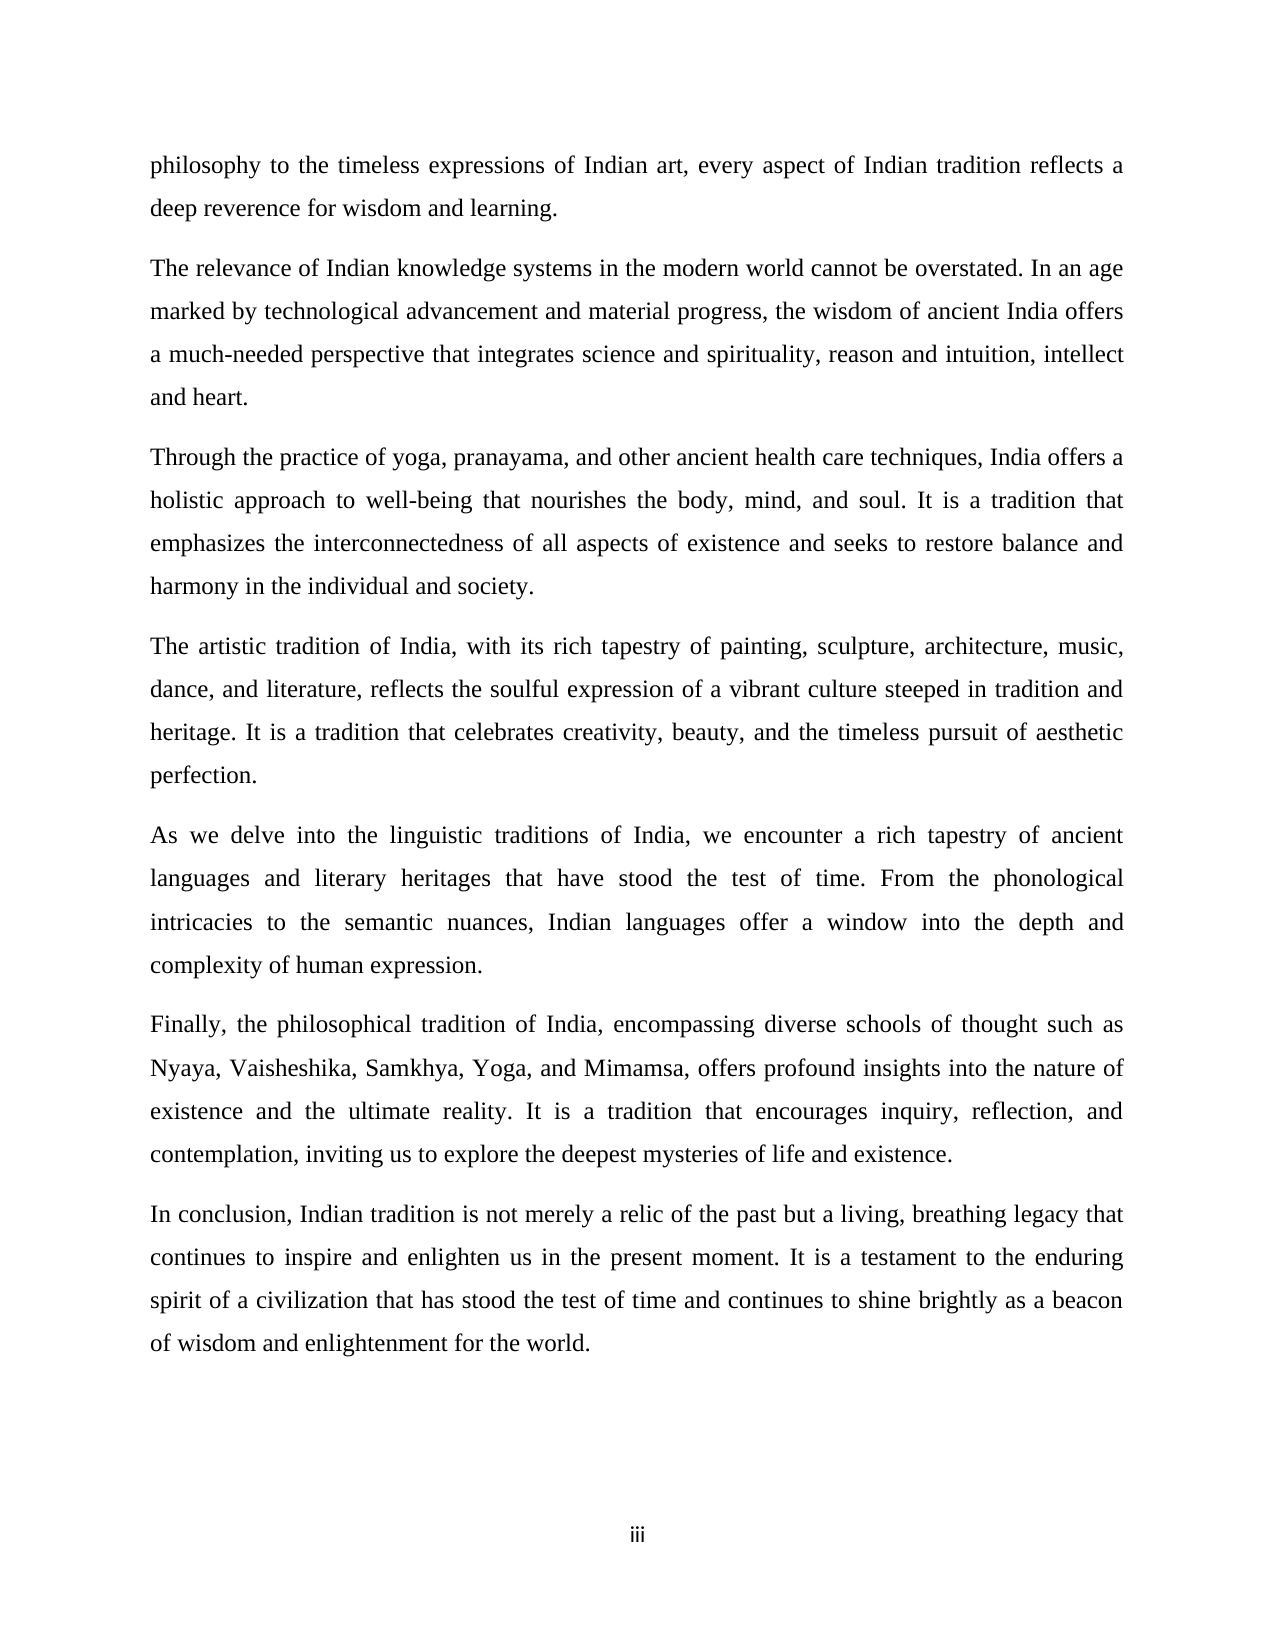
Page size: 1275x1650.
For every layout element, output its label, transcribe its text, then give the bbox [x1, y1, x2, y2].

text As we delve into the linguistic traditions of India, we encounter a rich tapestry of ancient languages and literary heritages that have stood the test of time. From the phonological intricacies to the semantic nuances, Indian languages offer a window into the depth and complexity of human expression. [150, 820, 1125, 978]
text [150, 150, 1125, 222]
text In conclusion, Indian tradition is not merely a relic of the past but a living, breathing legacy that continues to inspire and enlighten us in the present moment. It is a testament to the enduring spirit of a civilization that has stood the test of time and continues to shine brightly as a beacon of wisdom and enlightenment for the world. [150, 1199, 1125, 1357]
text Finally, the philosophical tradition of India, encompassing diverse schools of thought such as Nyaya, Vaisheshika, Samkhya, Yoga, and Mimamsa, offers profound insights into the nature of existence and the ultimate reality. It is a tradition that encourages inquiry, reflection, and contemplation, inviting us to explore the deepest mysteries of life and existence. [150, 1009, 1125, 1168]
text The relevance of Indian knowledge systems in the modern world cannot be overstated. In an age marked by technological advancement and material progress, the wisdom of ancient India offers a much-needed perspective that integrates science and spirituality, reason and intuition, intellect and heart. [150, 253, 1125, 411]
text The artistic tradition of India, with its rich tapestry of painting, sculpture, architecture, music, dance, and literature, reflects the soulful expression of a vibrant culture steeped in tradition and heritage. It is a tradition that celebrates creativity, beauty, and the timeless pursuit of aesthetic perfection. [150, 631, 1125, 789]
text Through the practice of yoga, pranayama, and other ancient health care techniques, India offers a holistic approach to well-being that nourishes the body, mind, and soul. It is a tradition that emphasizes the interconnectedness of all aspects of existence and seeks to restore balance and harmony in the individual and society. [150, 442, 1125, 600]
